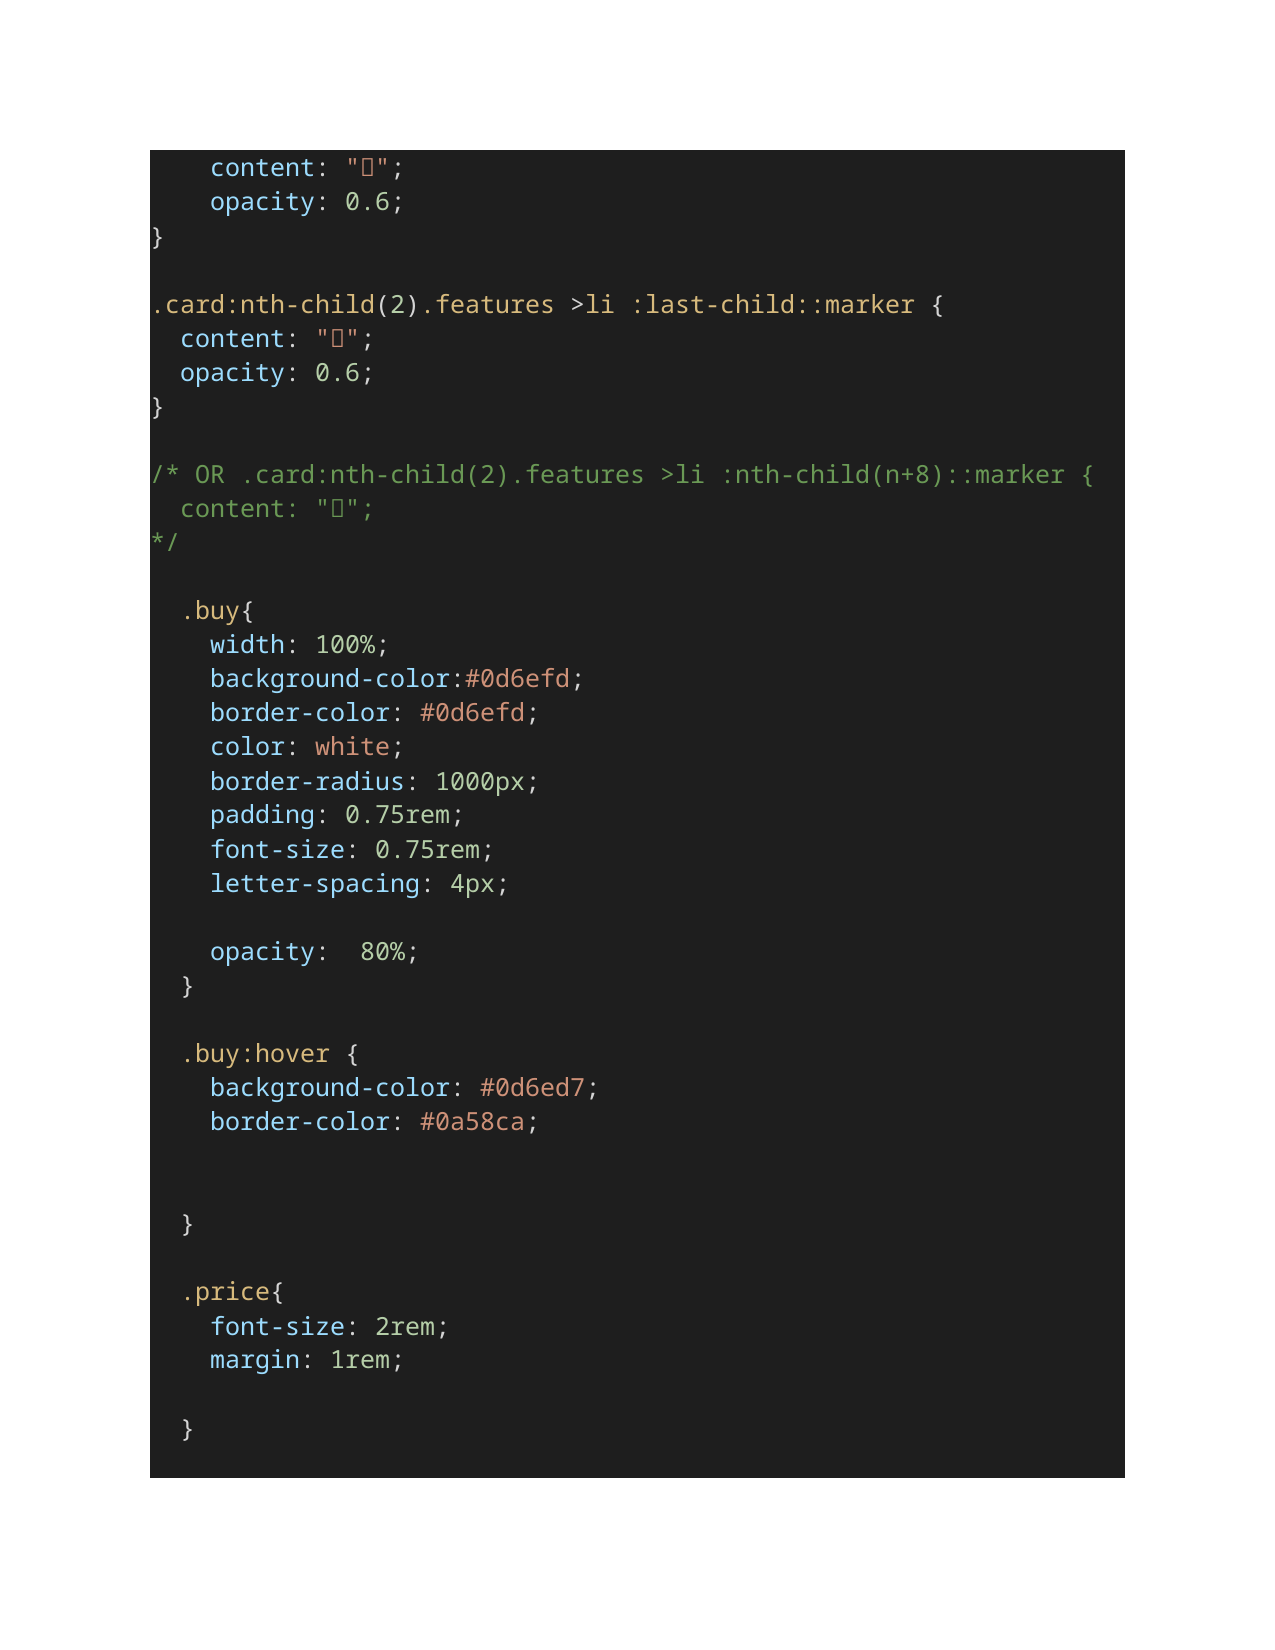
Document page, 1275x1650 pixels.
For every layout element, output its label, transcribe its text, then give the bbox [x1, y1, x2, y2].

text .buy{ [150, 593, 1125, 627]
text } [150, 1410, 1125, 1444]
text /* OR .card:nth-child(2).features >li :nth-child(n+8)::marker { [150, 457, 1125, 491]
text padding: 0.75rem; [150, 797, 1125, 831]
text border-radius: 1000px; [150, 763, 1125, 797]
text } [150, 218, 1125, 252]
text opacity: 0.6; [150, 354, 1125, 388]
text } [150, 1206, 1125, 1240]
text font-size: 0.75rem; [150, 831, 1125, 865]
text width: 100%; [150, 627, 1125, 661]
text content: "❌"; [150, 320, 1125, 354]
text background-color:#0d6efd; [150, 661, 1125, 695]
text opacity: 80%; [150, 933, 1125, 967]
text color: white; [150, 729, 1125, 763]
text } [150, 967, 1125, 1002]
text .card:nth-child(2).features >li :last-child::marker { [150, 286, 1125, 320]
text letter-spacing: 4px; [150, 865, 1125, 899]
text font-size: 2rem; [150, 1308, 1125, 1342]
text opacity: 0.6; [150, 184, 1125, 218]
text content: "❌"; [150, 150, 1125, 184]
text border-color: #0a58ca; [150, 1104, 1125, 1138]
text */ [150, 525, 1125, 559]
text .buy:hover { [150, 1036, 1125, 1070]
text } [150, 388, 1125, 422]
text .price{ [150, 1274, 1125, 1308]
text background-color: #0d6ed7; [150, 1070, 1125, 1104]
text content: "❌"; [150, 491, 1125, 525]
text border-color: #0d6efd; [150, 695, 1125, 729]
text margin: 1rem; [150, 1342, 1125, 1376]
